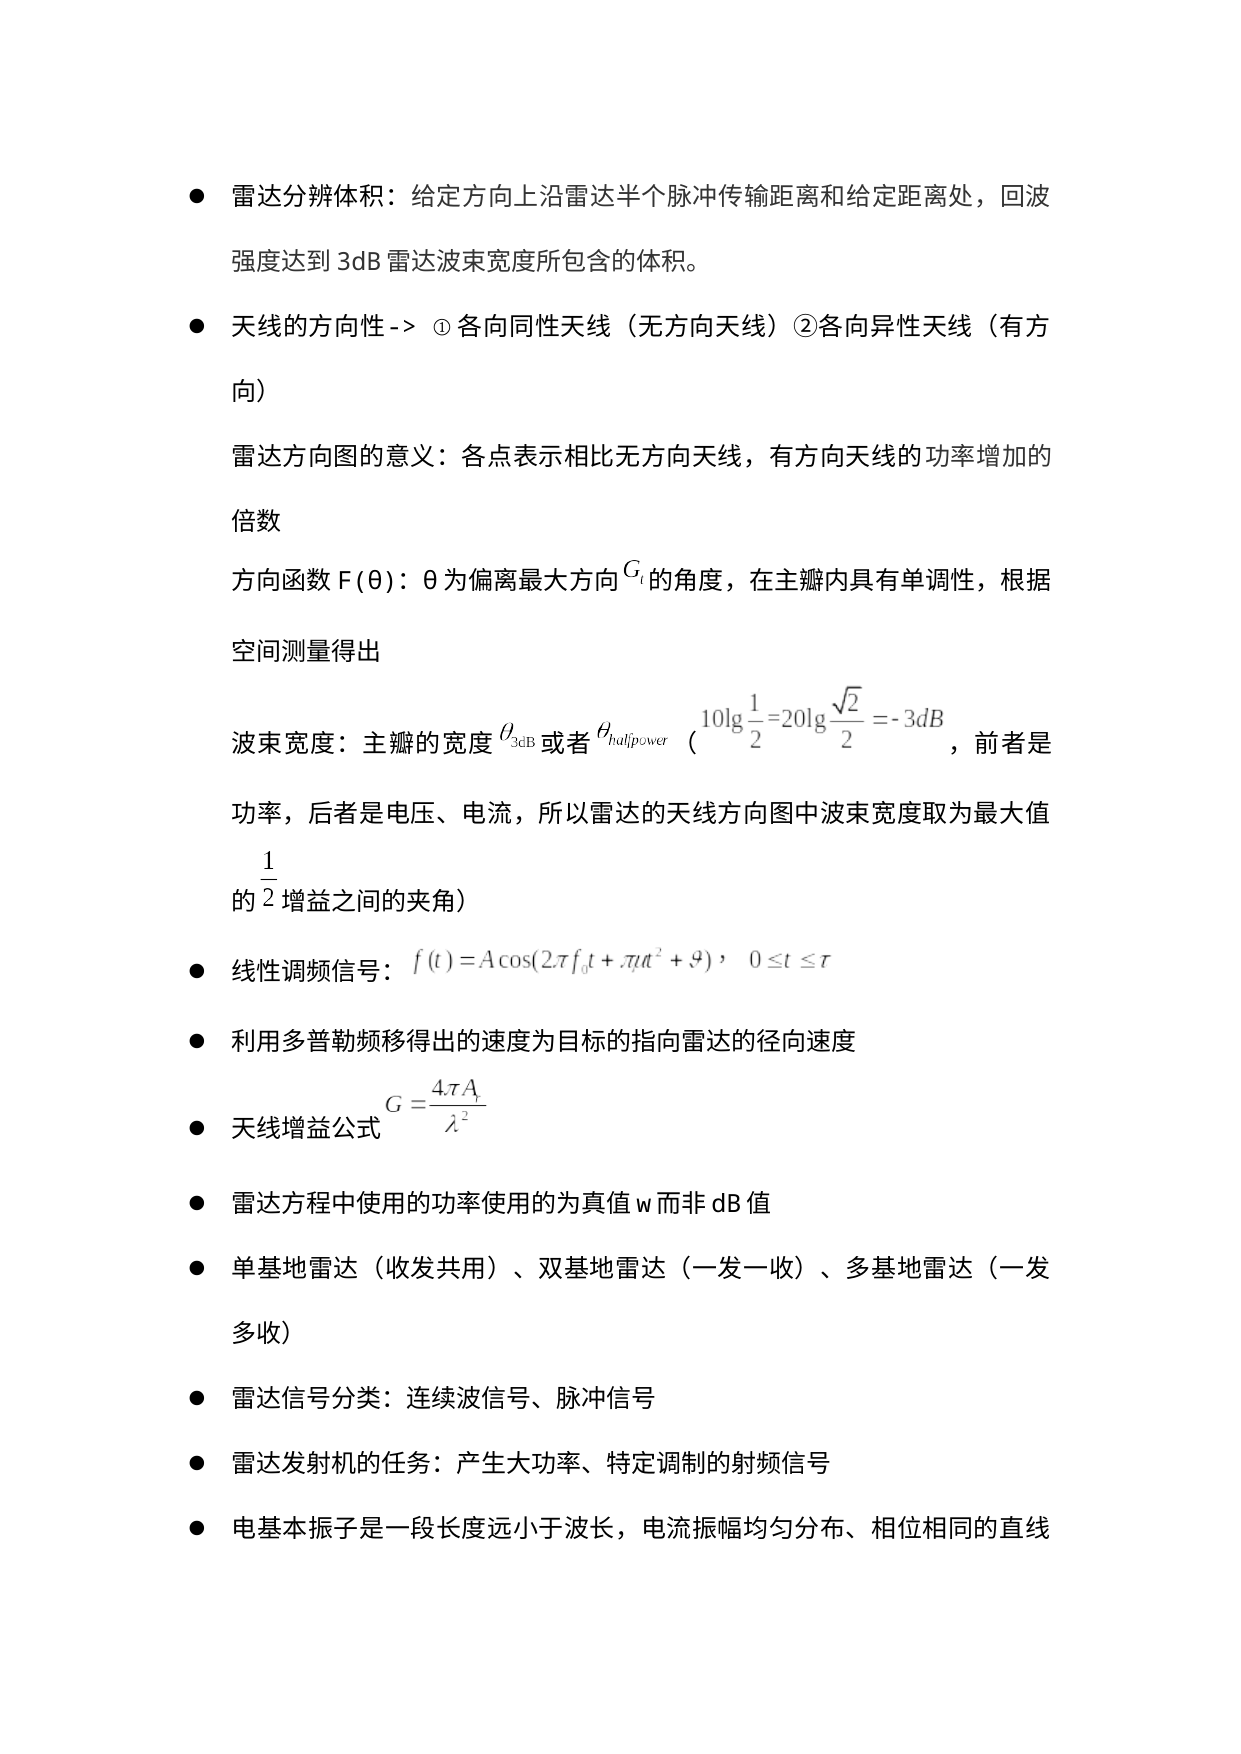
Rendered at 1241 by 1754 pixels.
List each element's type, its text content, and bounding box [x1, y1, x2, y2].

list 波束宽度：主瓣的宽度或者（，前者是功率，后者是电压、电流，所以雷达的天线方向图中波束宽度取为最大值的增益之间的夹角） [231, 682, 1053, 942]
list 雷达分辨体积：给定方向上沿雷达半个脉冲传输距离和给定距离处，回波强度达到3dB雷达波束宽度所包含的体积。 [187, 162, 1053, 292]
list 单基地雷达（收发共用）、双基地雷达（一发一收）、多基地雷达（一发多收） [187, 1234, 1053, 1364]
list 雷达信号分类：连续波信号、脉冲信号 [187, 1364, 1053, 1429]
list 方向函数F(θ)：θ为偏离最大方向的角度，在主瓣内具有单调性，根据空间测量得出 [231, 552, 1053, 682]
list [187, 1494, 1053, 1559]
list 天线增益公式 [187, 1072, 1053, 1169]
list 天线的方向性-> ①各向同性天线（无方向天线）②各向异性天线（有方向） [187, 292, 1053, 422]
list 线性调频信号： [187, 942, 1053, 1007]
list 雷达方程中使用的功率使用的为真值w而非dB值 [187, 1169, 1053, 1234]
list 雷达方向图的意义：各点表示相比无方向天线，有方向天线的功率增加的倍数 [231, 422, 1053, 552]
list 雷达发射机的任务：产生大功率、特定调制的射频信号 [187, 1429, 1053, 1494]
list 利用多普勒频移得出的速度为目标的指向雷达的径向速度 [187, 1007, 1053, 1072]
